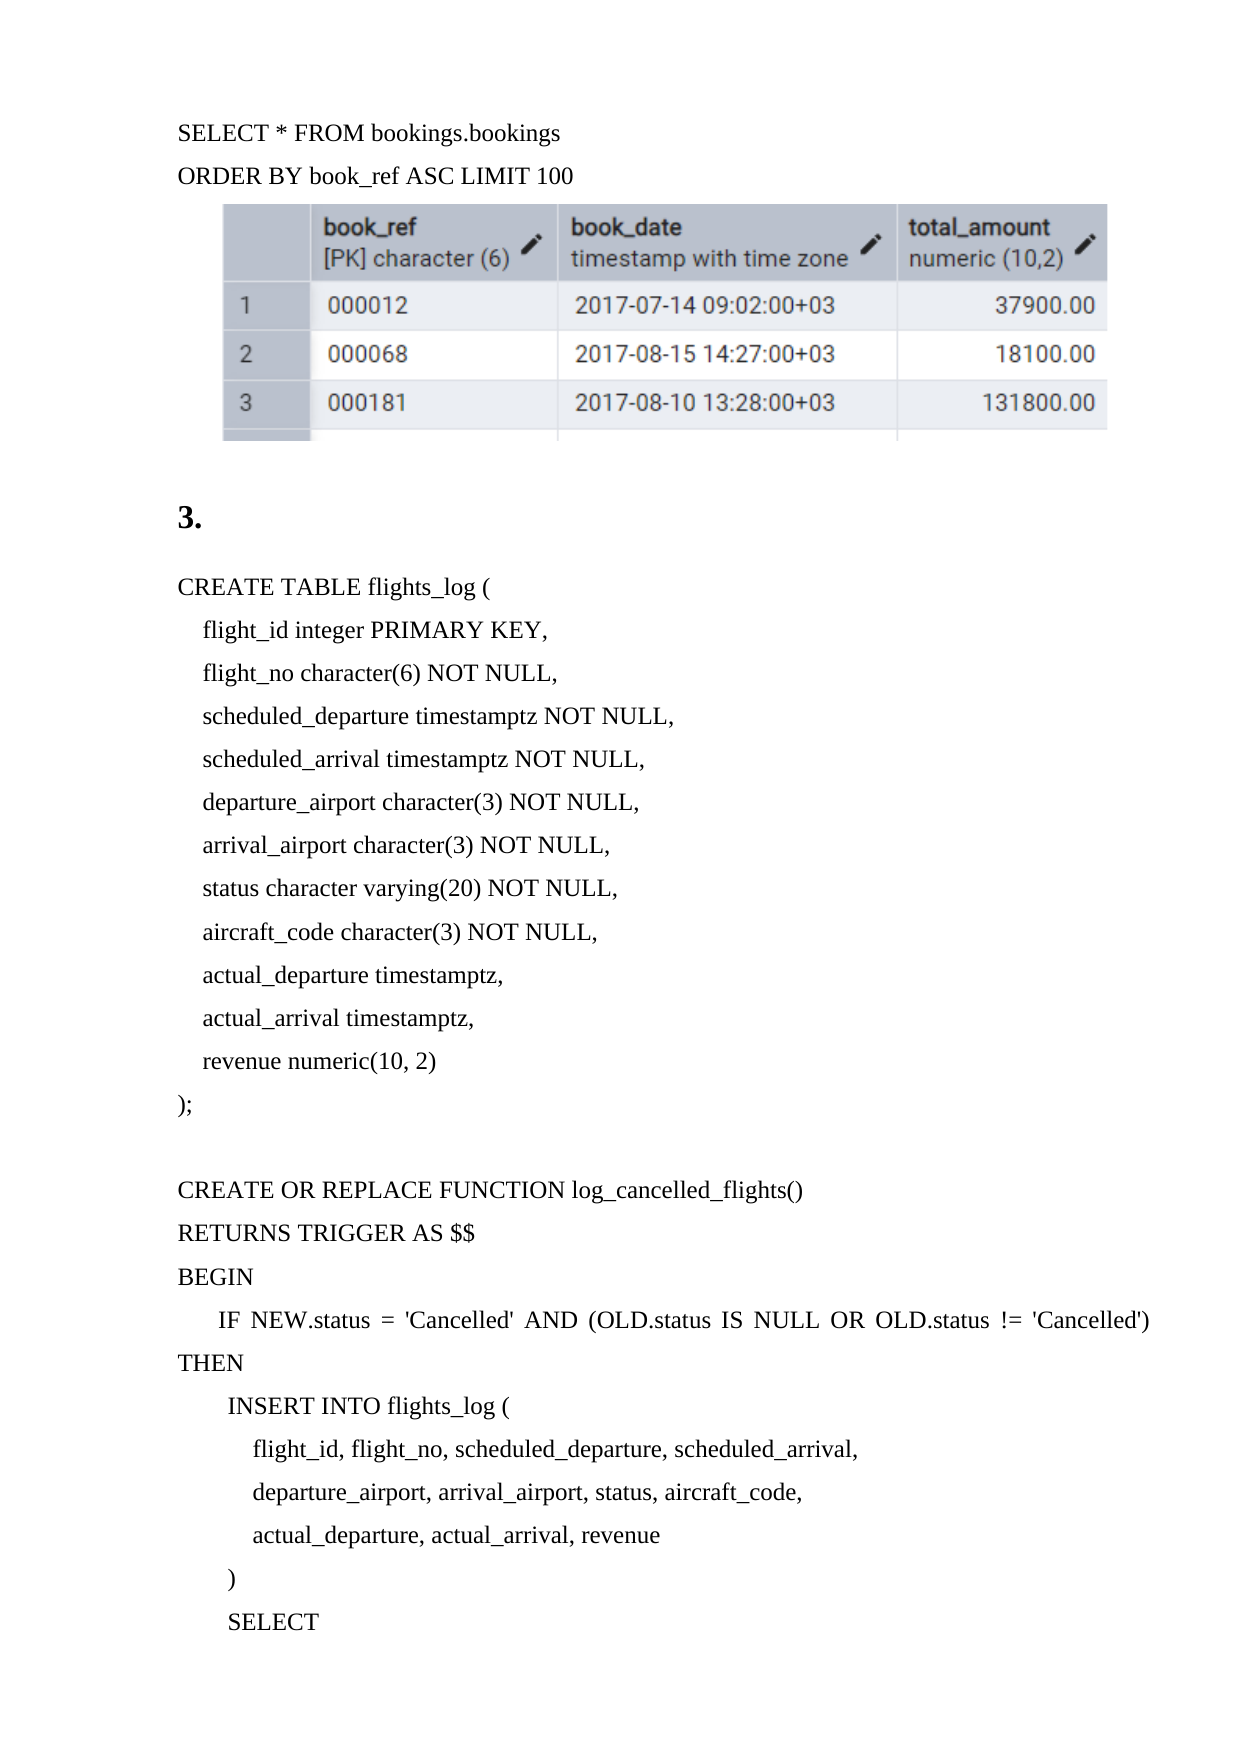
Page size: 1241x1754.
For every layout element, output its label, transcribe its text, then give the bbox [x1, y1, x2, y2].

text flight_no character(6) NOT NULL, [177, 658, 1152, 687]
text flight_id integer PRIMARY KEY, [177, 615, 1152, 643]
text INSERT INTO flights_log ( [177, 1391, 1152, 1420]
text SELECT [177, 1607, 1152, 1635]
text ORDER BY book_ref ASC LIMIT 100 [177, 161, 1152, 190]
text status character varying(20) NOT NULL, [177, 873, 1152, 902]
text RETURNS TRIGGER AS $$ [177, 1218, 1152, 1247]
text IF NEW.status = 'Cancelled' AND (OLD.status IS NULL OR OLD.status != 'Cancelled') THEN [177, 1305, 1152, 1377]
text ) [177, 1563, 1152, 1592]
text flight_id, flight_no, scheduled_departure, scheduled_arrival, [177, 1434, 1152, 1463]
text departure_airport character(3) NOT NULL, [177, 787, 1152, 816]
text scheduled_departure timestamptz NOT NULL, [177, 701, 1152, 730]
text CREATE OR REPLACE FUNCTION log_cancelled_flights() [177, 1175, 1152, 1204]
text departure_airport, arrival_airport, status, aircraft_code, [177, 1477, 1152, 1506]
text aircraft_code character(3) NOT NULL, [177, 917, 1152, 945]
text scheduled_arrival timestamptz NOT NULL, [177, 744, 1152, 773]
text actual_arrival timestamptz, [177, 1003, 1152, 1032]
text actual_departure timestamptz, [177, 960, 1152, 988]
text ); [177, 1089, 1152, 1118]
text CREATE TABLE flights_log ( [177, 572, 1152, 600]
text 3. [177, 497, 1152, 536]
text arrival_airport character(3) NOT NULL, [177, 830, 1152, 859]
picture [221, 204, 1108, 441]
text BEGIN [177, 1262, 1152, 1290]
text SELECT * FROM bookings.bookings [177, 118, 1152, 147]
text revenue numeric(10, 2) [177, 1046, 1152, 1075]
text actual_departure, actual_arrival, revenue [177, 1520, 1152, 1549]
